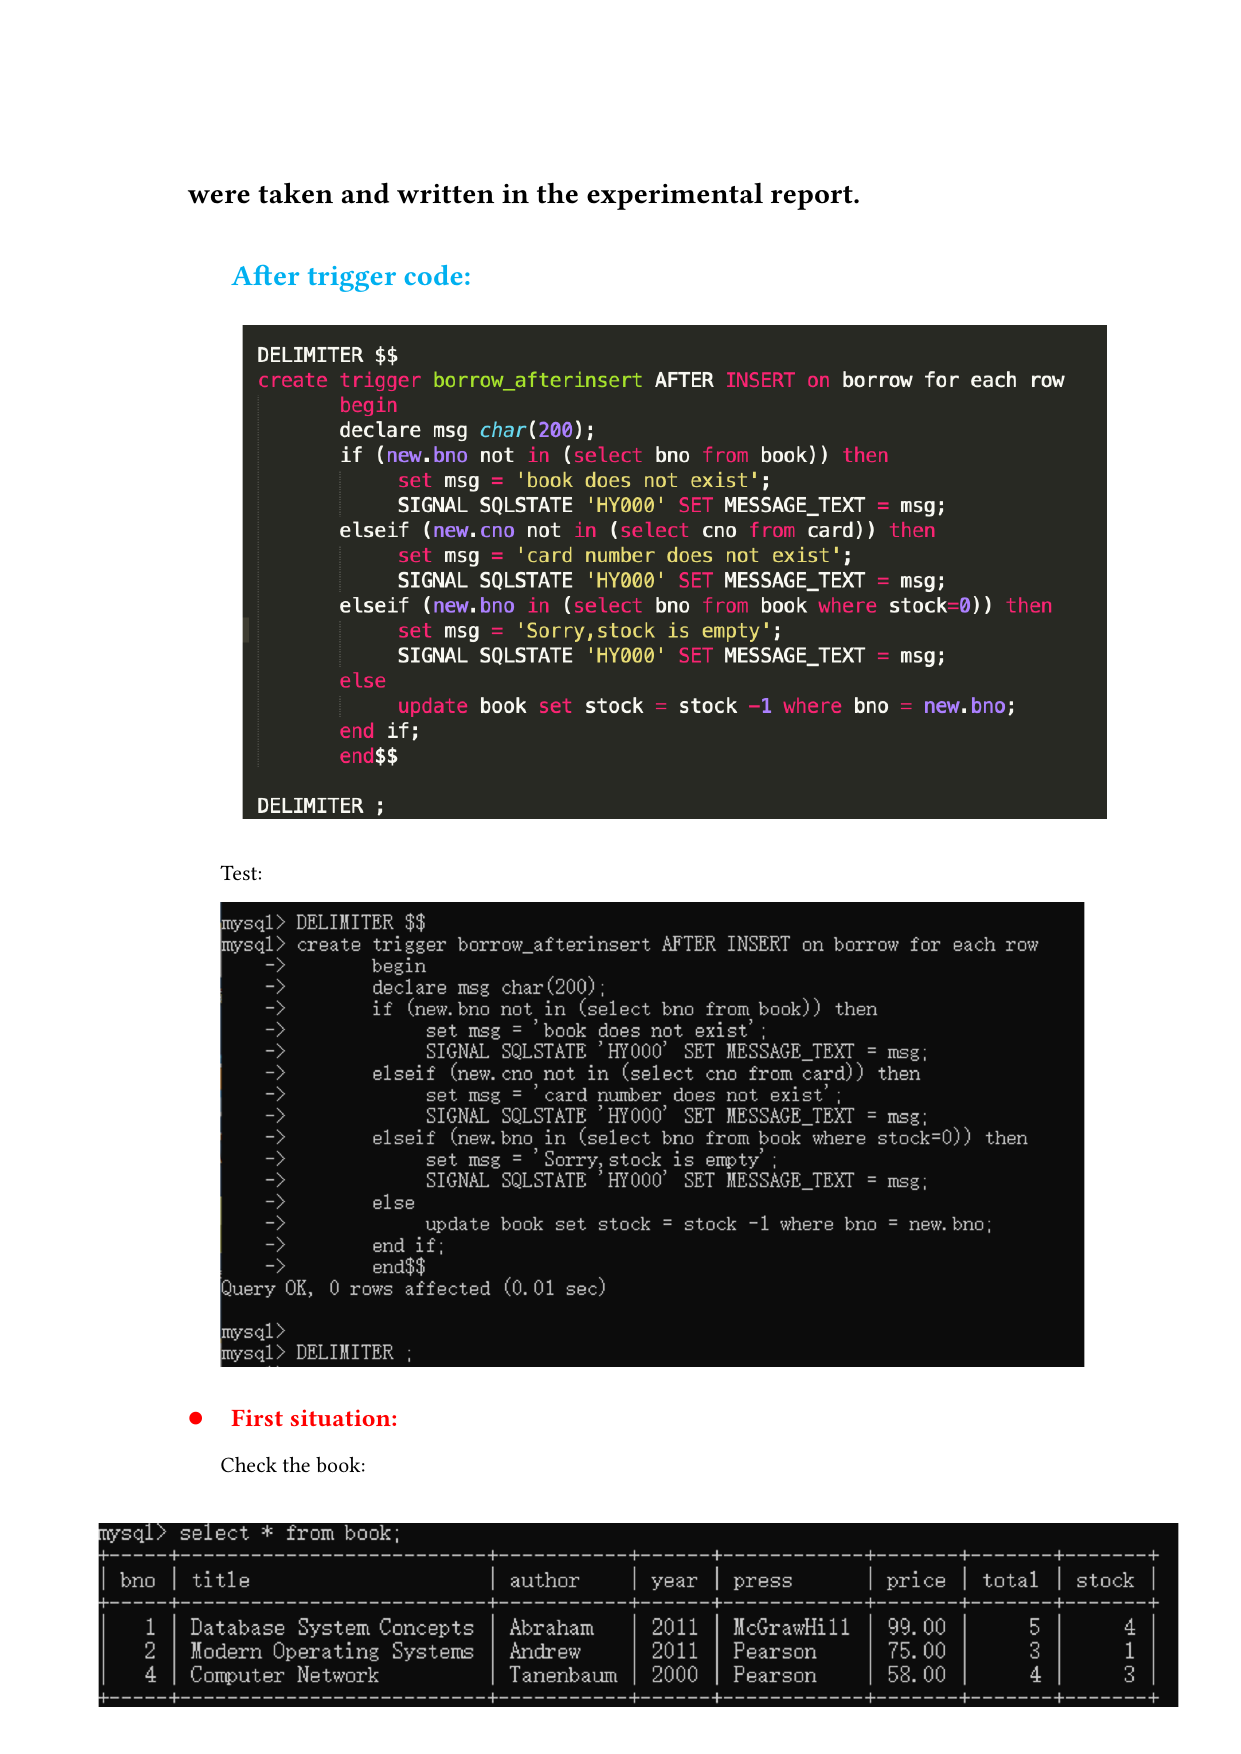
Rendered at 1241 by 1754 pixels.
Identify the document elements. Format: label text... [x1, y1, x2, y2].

list Test: [187, 857, 1053, 890]
picture [98, 1523, 1179, 1707]
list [187, 162, 1053, 227]
list Check the book: [187, 1449, 1053, 1482]
list After trigger code: [187, 243, 1053, 308]
list First situation: [187, 1402, 1053, 1435]
picture [220, 902, 1085, 1367]
picture [242, 325, 1107, 819]
